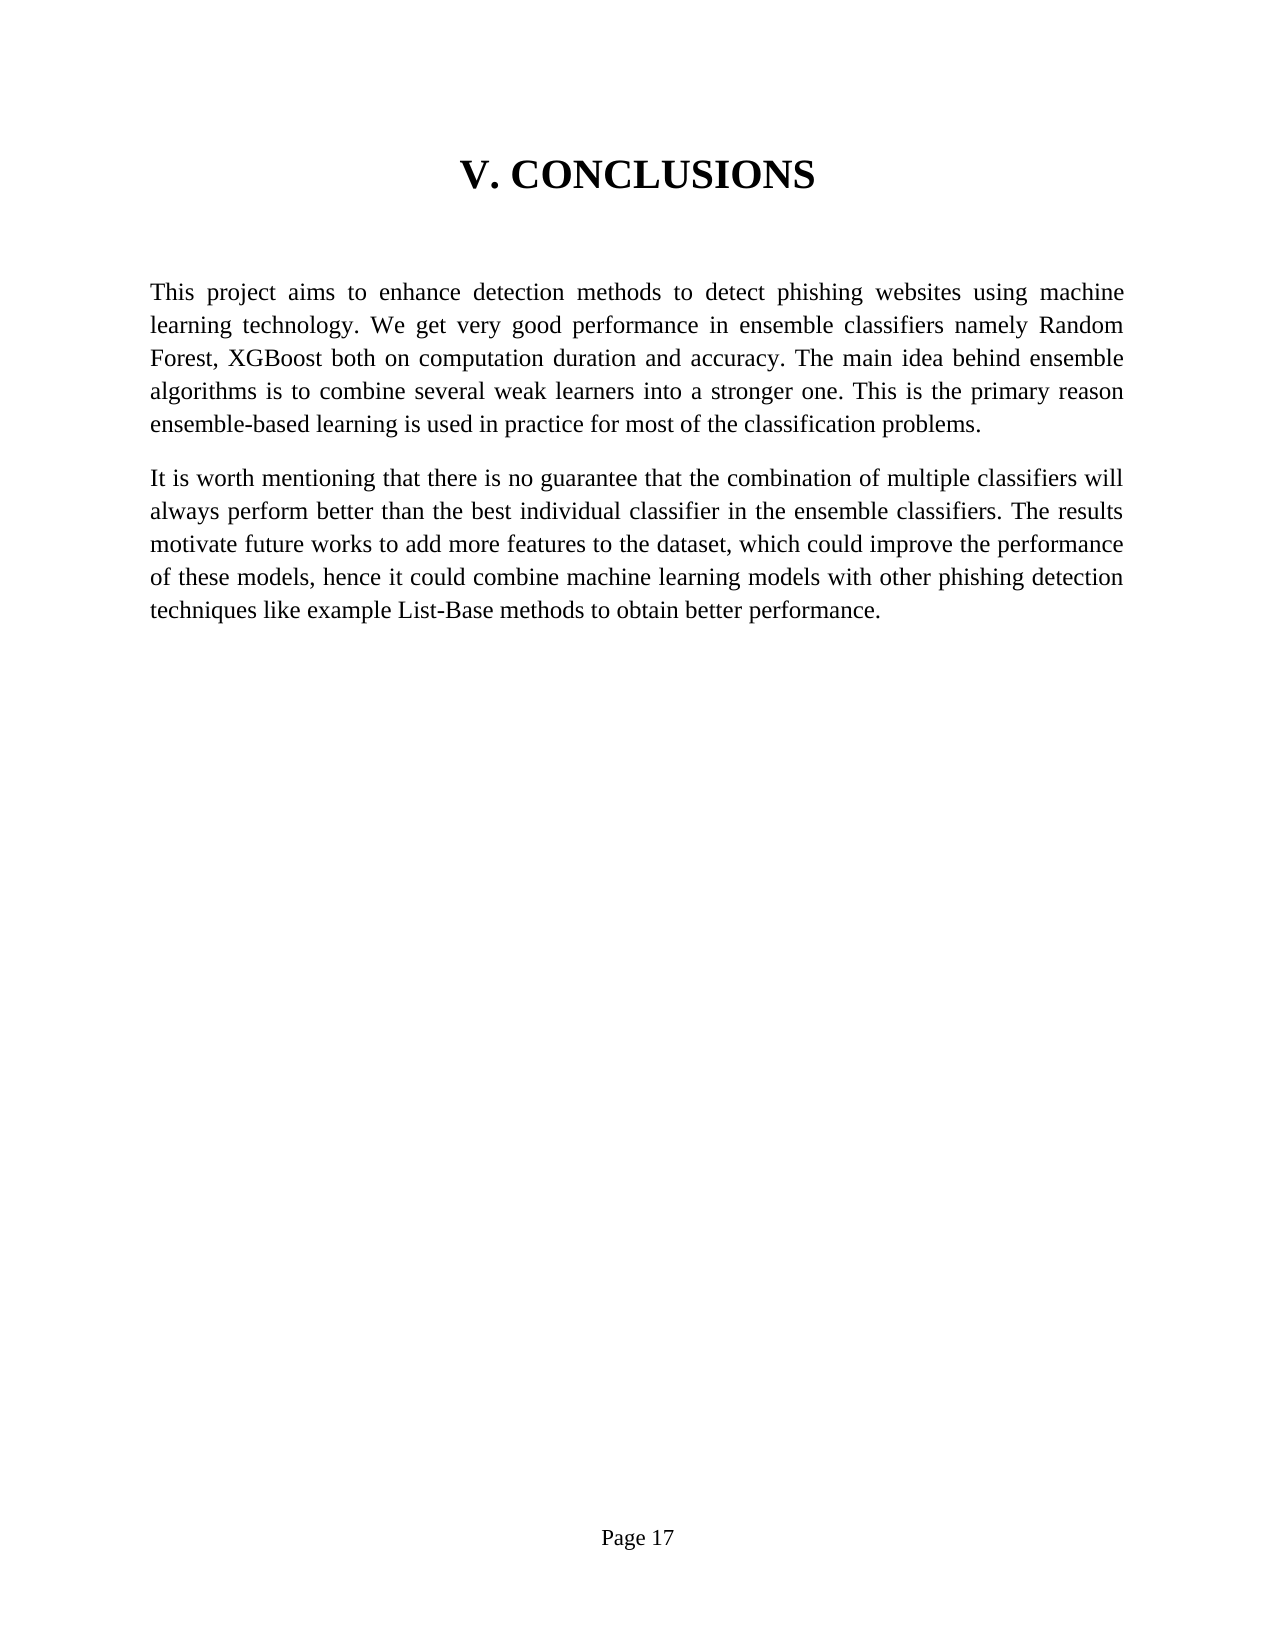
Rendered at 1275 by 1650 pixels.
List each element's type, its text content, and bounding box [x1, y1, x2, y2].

text V. CONCLUSIONS [150, 150, 1125, 198]
text This project aims to enhance detection methods to detect phishing websites using machine learning technology. We get very good performance in ensemble classifiers namely Random Forest, XGBoost both on computation duration and accuracy. The main idea behind ensemble algorithms is to combine several weak learners into a stronger one. This is the primary reason ensemble-based learning is used in practice for most of the classification problems. [150, 277, 1125, 438]
text It is worth mentioning that there is no guarantee that the combination of multiple classifiers will always perform better than the best individual classifier in the ensemble classifiers. The results motivate future works to add more features to the dataset, which could improve the performance of these models, hence it could combine machine learning models with other phishing detection techniques like example List-Base methods to obtain better performance. [150, 463, 1125, 624]
